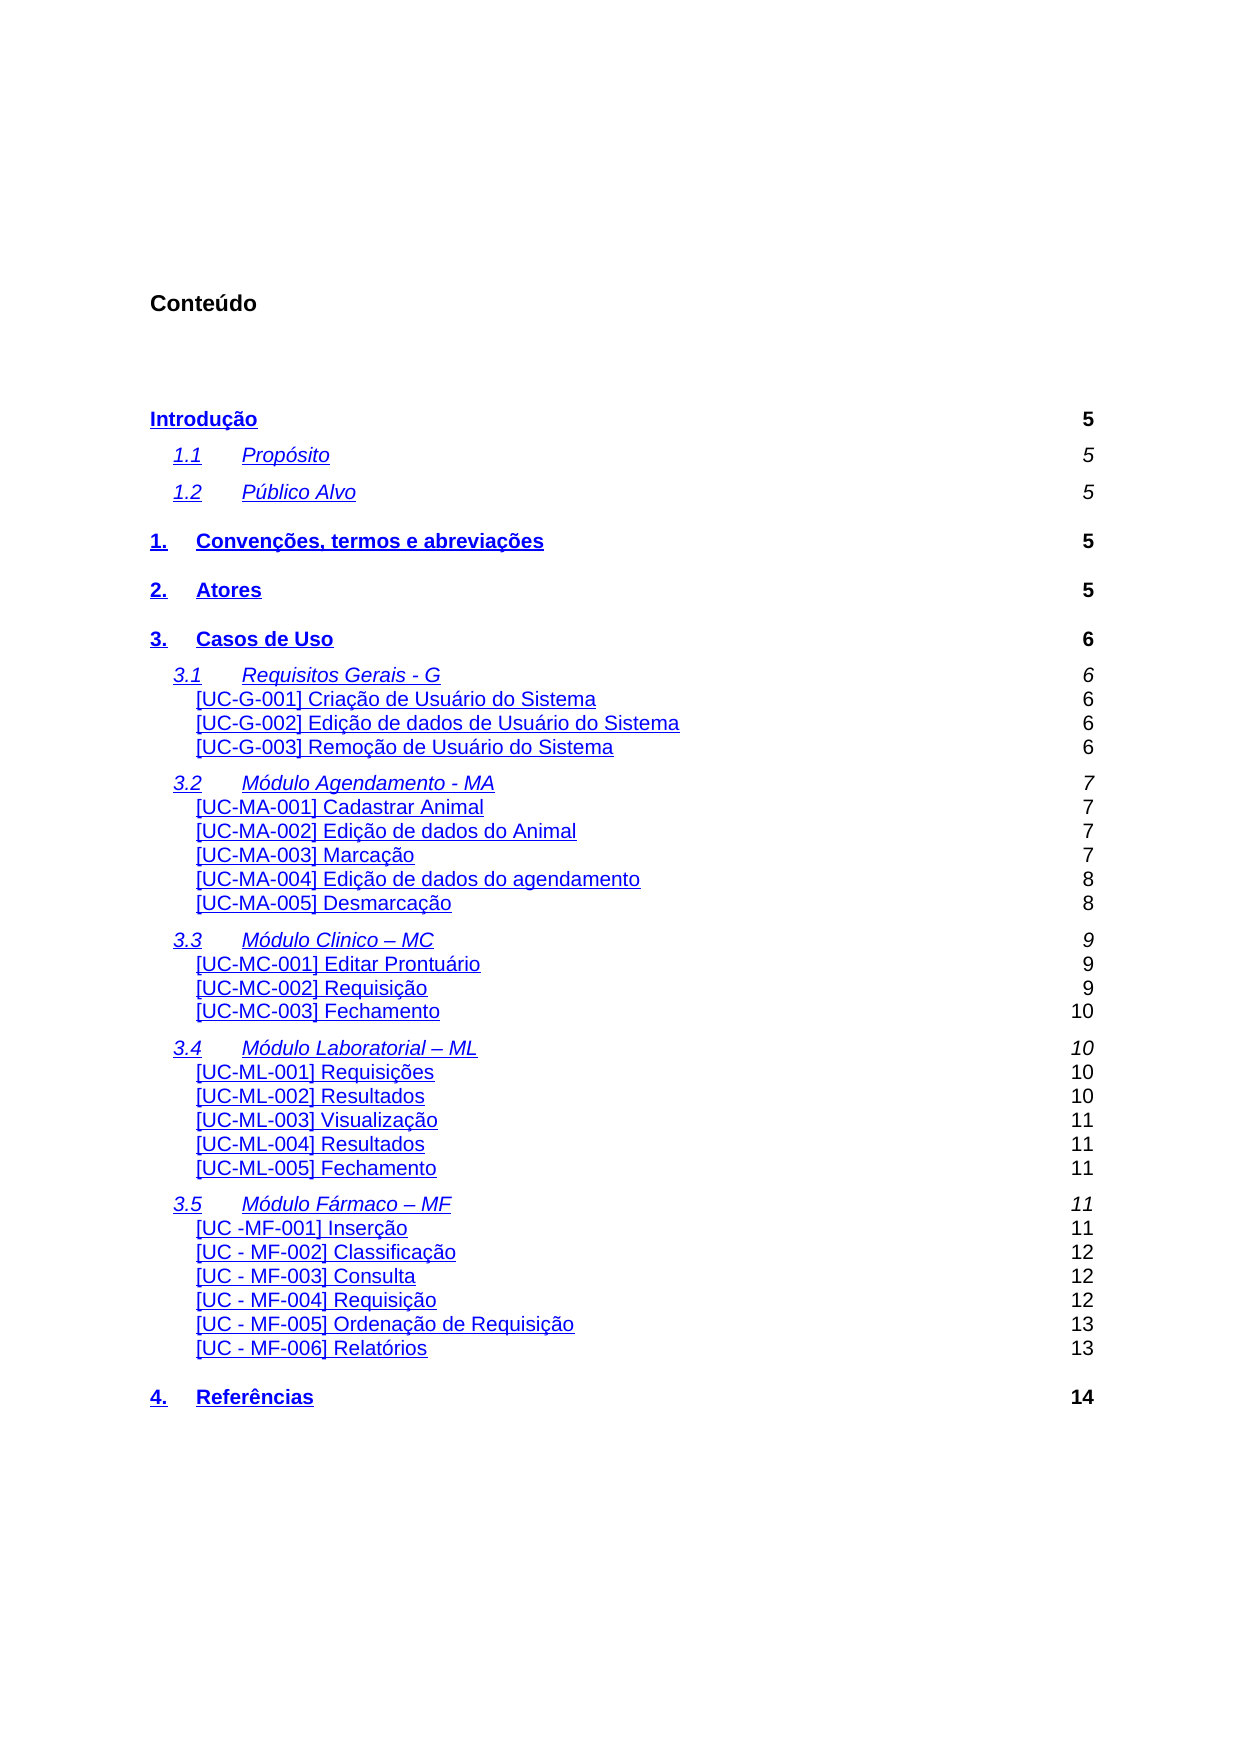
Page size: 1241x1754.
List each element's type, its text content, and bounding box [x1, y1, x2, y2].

text Conteúdo [150, 290, 1090, 316]
